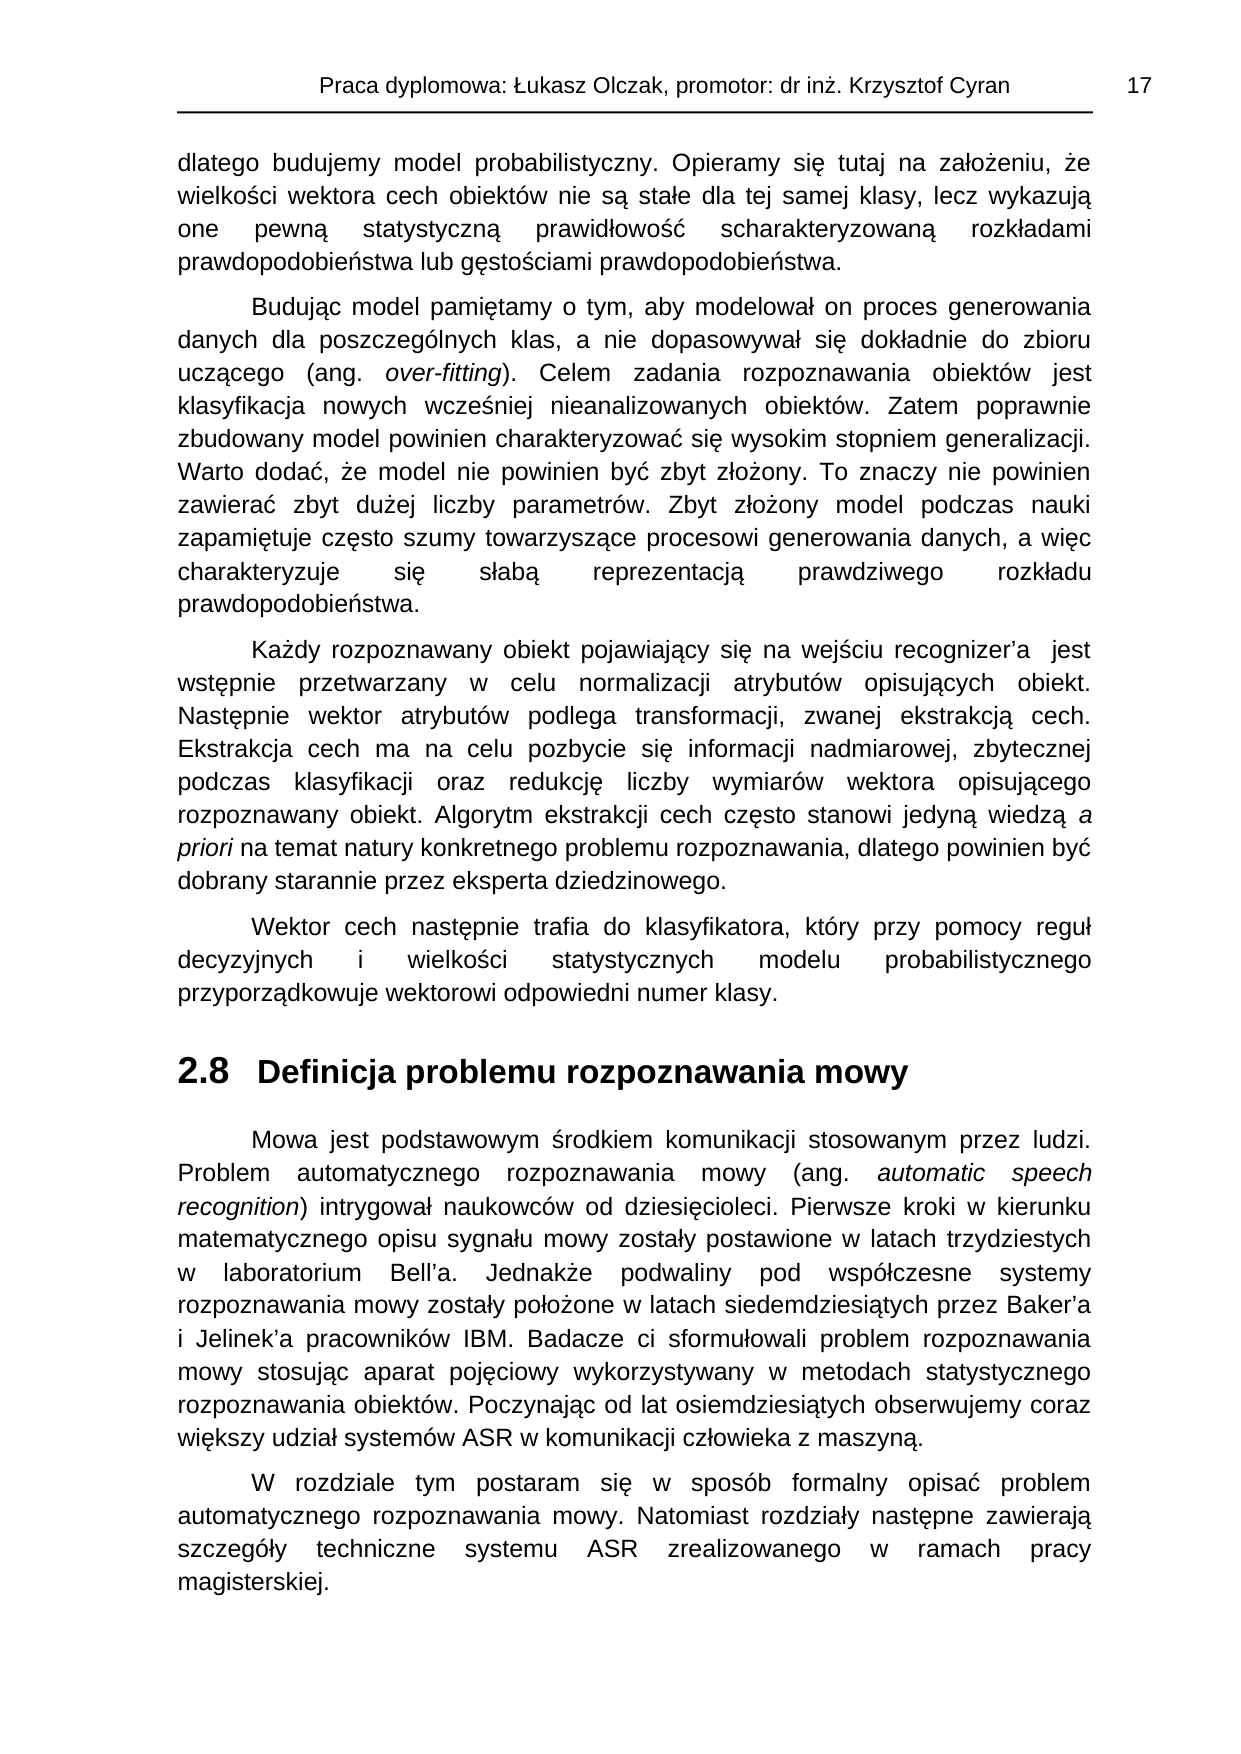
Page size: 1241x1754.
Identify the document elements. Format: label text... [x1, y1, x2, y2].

text W rozdziale tym postaram się w sposób formalny opisać problem automatycznego rozpoznawania mowy. Natomiast rozdziały następne zawierają szczegóły techniczne systemu ASR zrealizowanego w ramach pracy magisterskiej. [177, 1468, 1092, 1596]
text Każdy rozpoznawany obiekt pojawiający się na wejściu recognizer’a jest wstępnie przetwarzany w celu normalizacji atrybutów opisujących obiekt. Następnie wektor atrybutów podlega transformacji, zwanej ekstrakcją cech. Ekstrakcja cech ma na celu pozbycie się informacji nadmiarowej, zbytecznej podczas klasyfikacji oraz redukcję liczby wymiarów wektora opisującego rozpoznawany obiekt. Algorytm ekstrakcji cech często stanowi jedyną wiedzą a priori na temat natury konkretnego problemu rozpoznawania, dlatego powinien być dobrany starannie przez eksperta dziedzinowego. [177, 635, 1092, 895]
text Budując model pamiętamy o tym, aby modelował on proces generowania danych dla poszczególnych klas, a nie dopasowywał się dokładnie do zbioru uczącego (ang. over-fitting). Celem zadania rozpoznawania obiektów jest klasyfikacja nowych wcześniej nieanalizowanych obiektów. Zatem poprawnie zbudowany model powinien charakteryzować się wysokim stopniem generalizacji. Warto dodać, że model nie powinien być zbyt złożony. To znaczy nie powinien zawierać zbyt dużej liczby parametrów. Zbyt złożony model podczas nauki zapamiętuje często szumy towarzyszące procesowi generowania danych, a więc charakteryzuje się słabą reprezentacją prawdziwego rozkładu prawdopodobieństwa. [177, 292, 1092, 618]
text Wektor cech następnie trafia do klasyfikatora, który przy pomocy reguł decyzyjnych i wielkości statystycznych modelu probabilistycznego przyporządkowuje wektorowi odpowiedni numer klasy. [177, 912, 1092, 1006]
text Mowa jest podstawowym środkiem komunikacji stosowanym przez ludzi. Problem automatycznego rozpoznawania mowy (ang. automatic speech recognition) intrygował naukowców od dziesięcioleci. Pierwsze kroki w kierunku matematycznego opisu sygnału mowy zostały postawione w latach trzydziestych w laboratorium Bell’a. Jednakże podwaliny pod współczesne systemy rozpoznawania mowy zostały położone w latach siedemdziesiątych przez Baker’a i Jelinek’a pracowników IBM. Badacze ci sformułowali problem rozpoznawania mowy stosując aparat pojęciowy wykorzystywany w metodach statystycznego rozpoznawania obiektów. Poczynając od lat osiemdziesiątych obserwujemy coraz większy udział systemów ASR w komunikacji człowieka z maszyną. [177, 1125, 1092, 1451]
list Definicja problemu rozpoznawania mowy [177, 1048, 1092, 1091]
